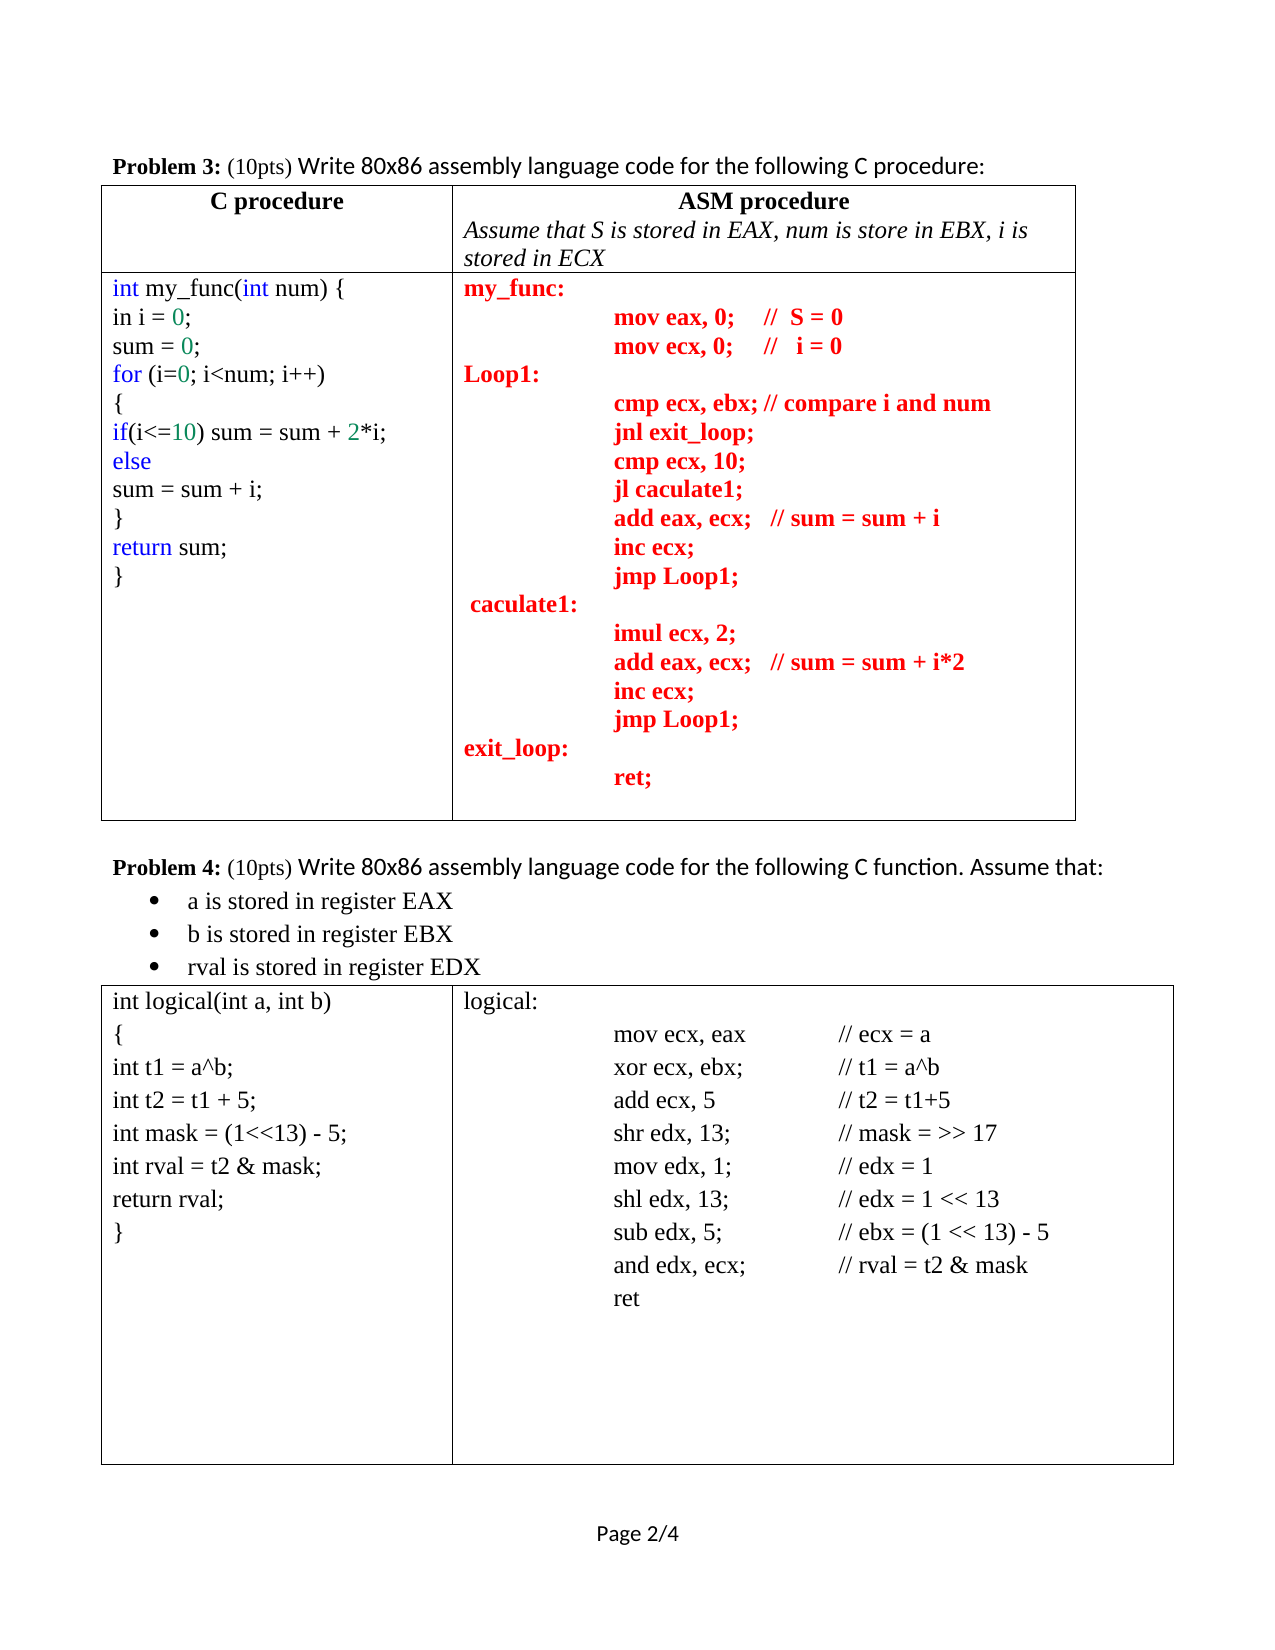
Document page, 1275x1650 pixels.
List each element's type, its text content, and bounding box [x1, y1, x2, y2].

list a is stored in register EAX [150, 886, 1162, 914]
text Problem 4: (10pts) Write 80x86 assembly language code for the following C function. Assume that: [112, 851, 1162, 881]
table_header ASM procedure Assume that S is stored in EAX, num is store in EBX, i is stored in ECX [453, 186, 1075, 272]
table_cell my_func: mov eax, 0; // S = 0 mov ecx, 0; // i = 0 Loop1: cmp ecx, ebx; // compare i and num jnl exit_loop; cmp ecx, 10; jl caculate1; add eax, ecx; // sum = sum + i inc ecx; jmp Loop1; caculate1: imul ecx, 2; add eax, ecx; // sum = sum + i*2 inc ecx; jmp Loop1; exit_loop: ret; [453, 273, 1075, 819]
table_header C procedure [102, 186, 452, 272]
text Problem 3: (10pts) Write 80x86 assembly language code for the following C procedure: [112, 150, 1162, 181]
table_header logical: mov ecx, eax // ecx = a xor ecx, ebx; // t1 = a^b add ecx, 5 // t2 = t1+5 shr edx, 13; // mask = >> 17 mov edx, 1; // edx = 1 shl edx, 13; // edx = 1 << 13 sub edx, 5; // ebx = (1 << 13) - 5 and edx, ecx; // rval = t2 & mask ret [453, 986, 1173, 1464]
list b is stored in register EBX [150, 919, 1162, 948]
table_cell int my_func(int num) { in i = 0; sum = 0; for (i=0; i<num; i++) { if(i<=10) sum = sum + 2*i; else sum = sum + i; } return sum; } [102, 273, 452, 819]
table_header int logical(int a, int b) { int t1 = a^b; int t2 = t1 + 5; int mask = (1<<13) - 5; int rval = t2 & mask; return rval; } [102, 986, 452, 1464]
list rval is stored in register EDX [150, 952, 1162, 981]
